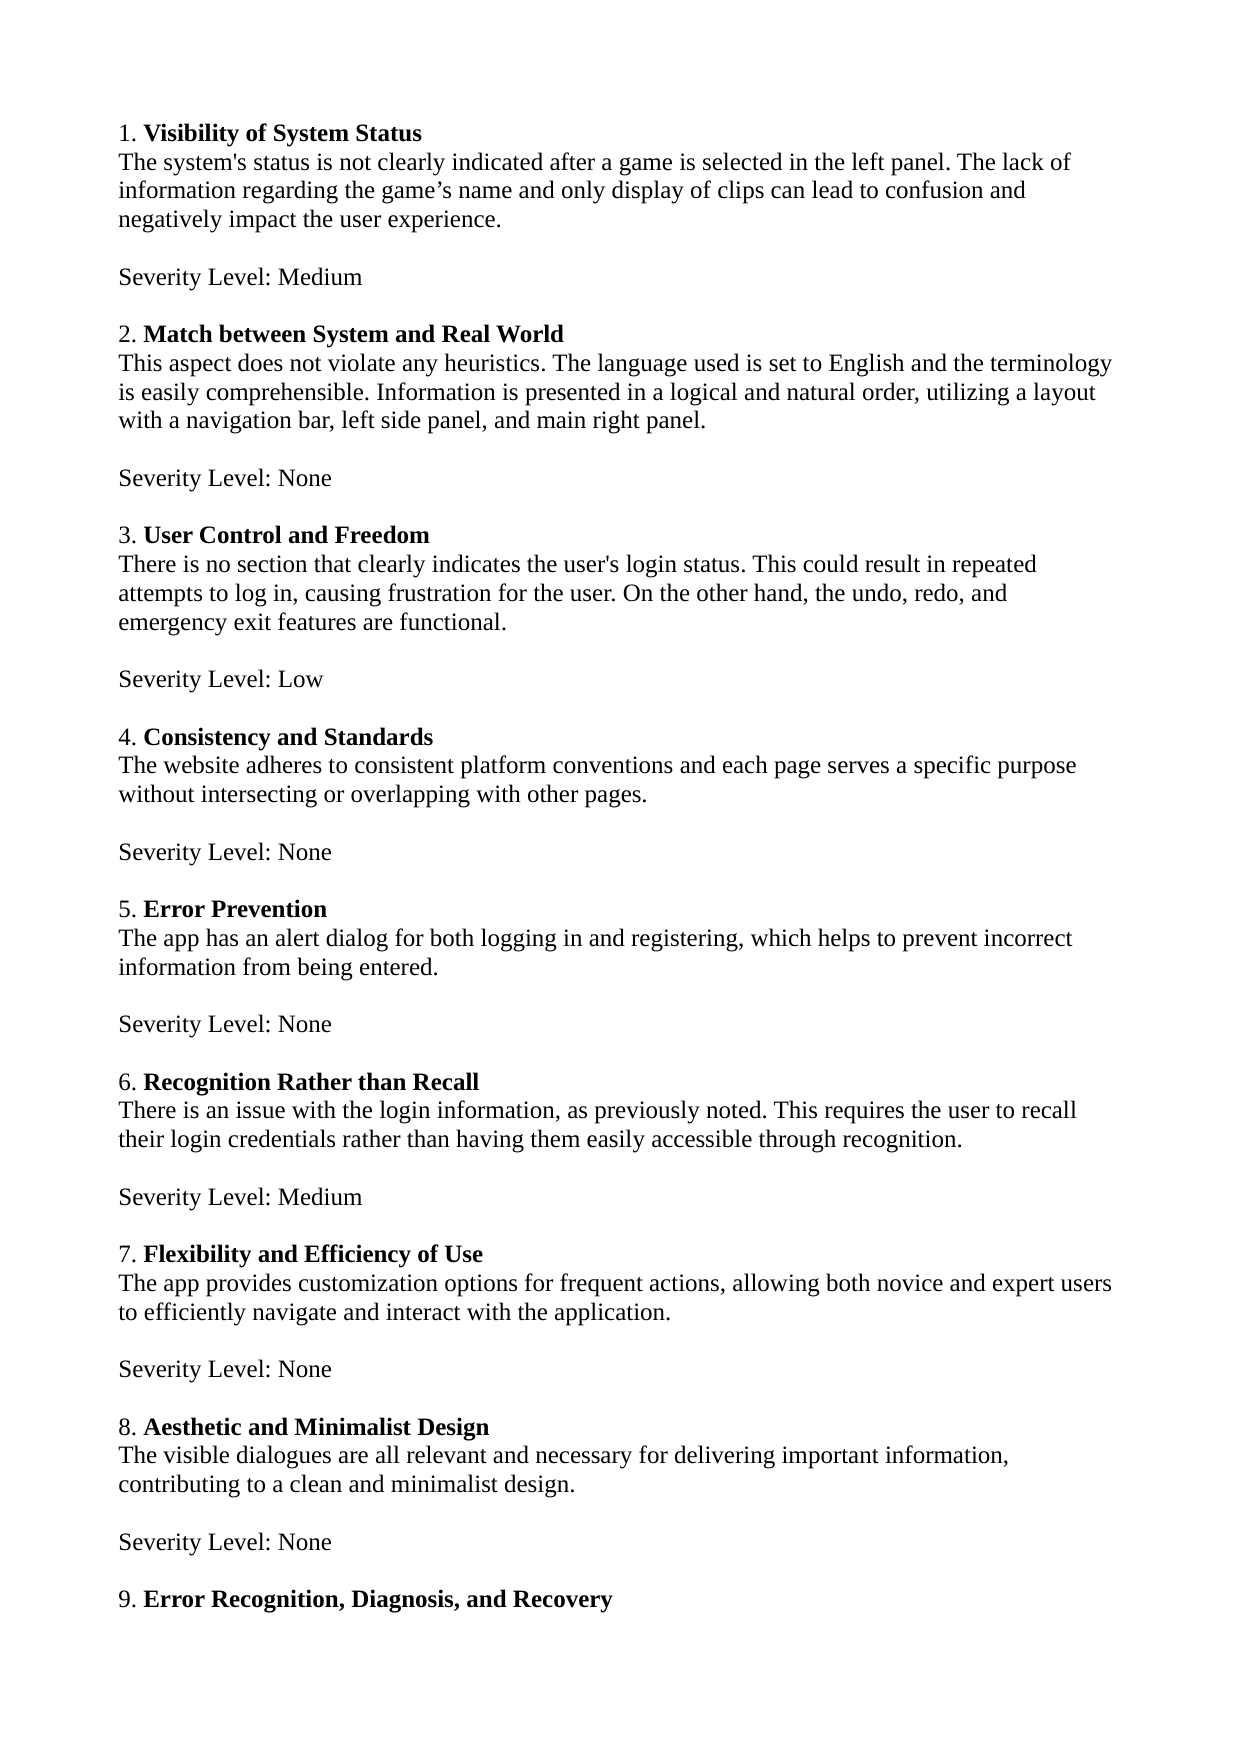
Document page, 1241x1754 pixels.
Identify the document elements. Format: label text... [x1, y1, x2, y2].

text Severity Level: None [118, 1354, 1122, 1383]
text There is no section that clearly indicates the user's login status. This could result in repeated attempts to log in, causing frustration for the user. On the other hand, the undo, redo, and emergency exit features are functional. [118, 549, 1122, 636]
text 6. Recognition Rather than Recall [118, 1067, 1122, 1096]
text 5. Error Prevention [118, 894, 1122, 923]
text The visible dialogues are all relevant and necessary for delivering important information, contributing to a clean and minimalist design. [118, 1441, 1122, 1498]
text This aspect does not violate any heuristics. The language used is set to English and the terminology is easily comprehensible. Information is presented in a logical and natural order, utilizing a layout with a navigation bar, left side panel, and main right panel. [118, 348, 1122, 434]
text Severity Level: Medium [118, 1182, 1122, 1211]
text 1. Visibility of System Status [118, 118, 1122, 147]
text Severity Level: None [118, 837, 1122, 866]
text 2. Match between System and Real World [118, 319, 1122, 348]
text 9. Error Recognition, Diagnosis, and Recovery [118, 1584, 1122, 1613]
text There is an issue with the login information, as previously noted. This requires the user to recall their login credentials rather than having them easily accessible through recognition. [118, 1096, 1122, 1153]
text The website adheres to consistent platform conventions and each page serves a specific purpose without intersecting or overlapping with other pages. [118, 751, 1122, 808]
text 4. Consistency and Standards [118, 722, 1122, 751]
text Severity Level: Medium [118, 262, 1122, 291]
text 7. Flexibility and Efficiency of Use [118, 1239, 1122, 1268]
text 3. User Control and Freedom [118, 521, 1122, 549]
text Severity Level: Low [118, 664, 1122, 693]
text Severity Level: None [118, 1009, 1122, 1038]
text Severity Level: None [118, 463, 1122, 492]
text The app has an alert dialog for both logging in and registering, which helps to prevent incorrect information from being entered. [118, 923, 1122, 981]
text The app provides customization options for frequent actions, allowing both novice and expert users to efficiently navigate and interact with the application. [118, 1268, 1122, 1326]
text Severity Level: None [118, 1527, 1122, 1556]
text The system's status is not clearly indicated after a game is selected in the left panel. The lack of information regarding the game’s name and only display of clips can lead to confusion and negatively impact the user experience. [118, 147, 1122, 233]
text 8. Aesthetic and Minimalist Design [118, 1412, 1122, 1441]
